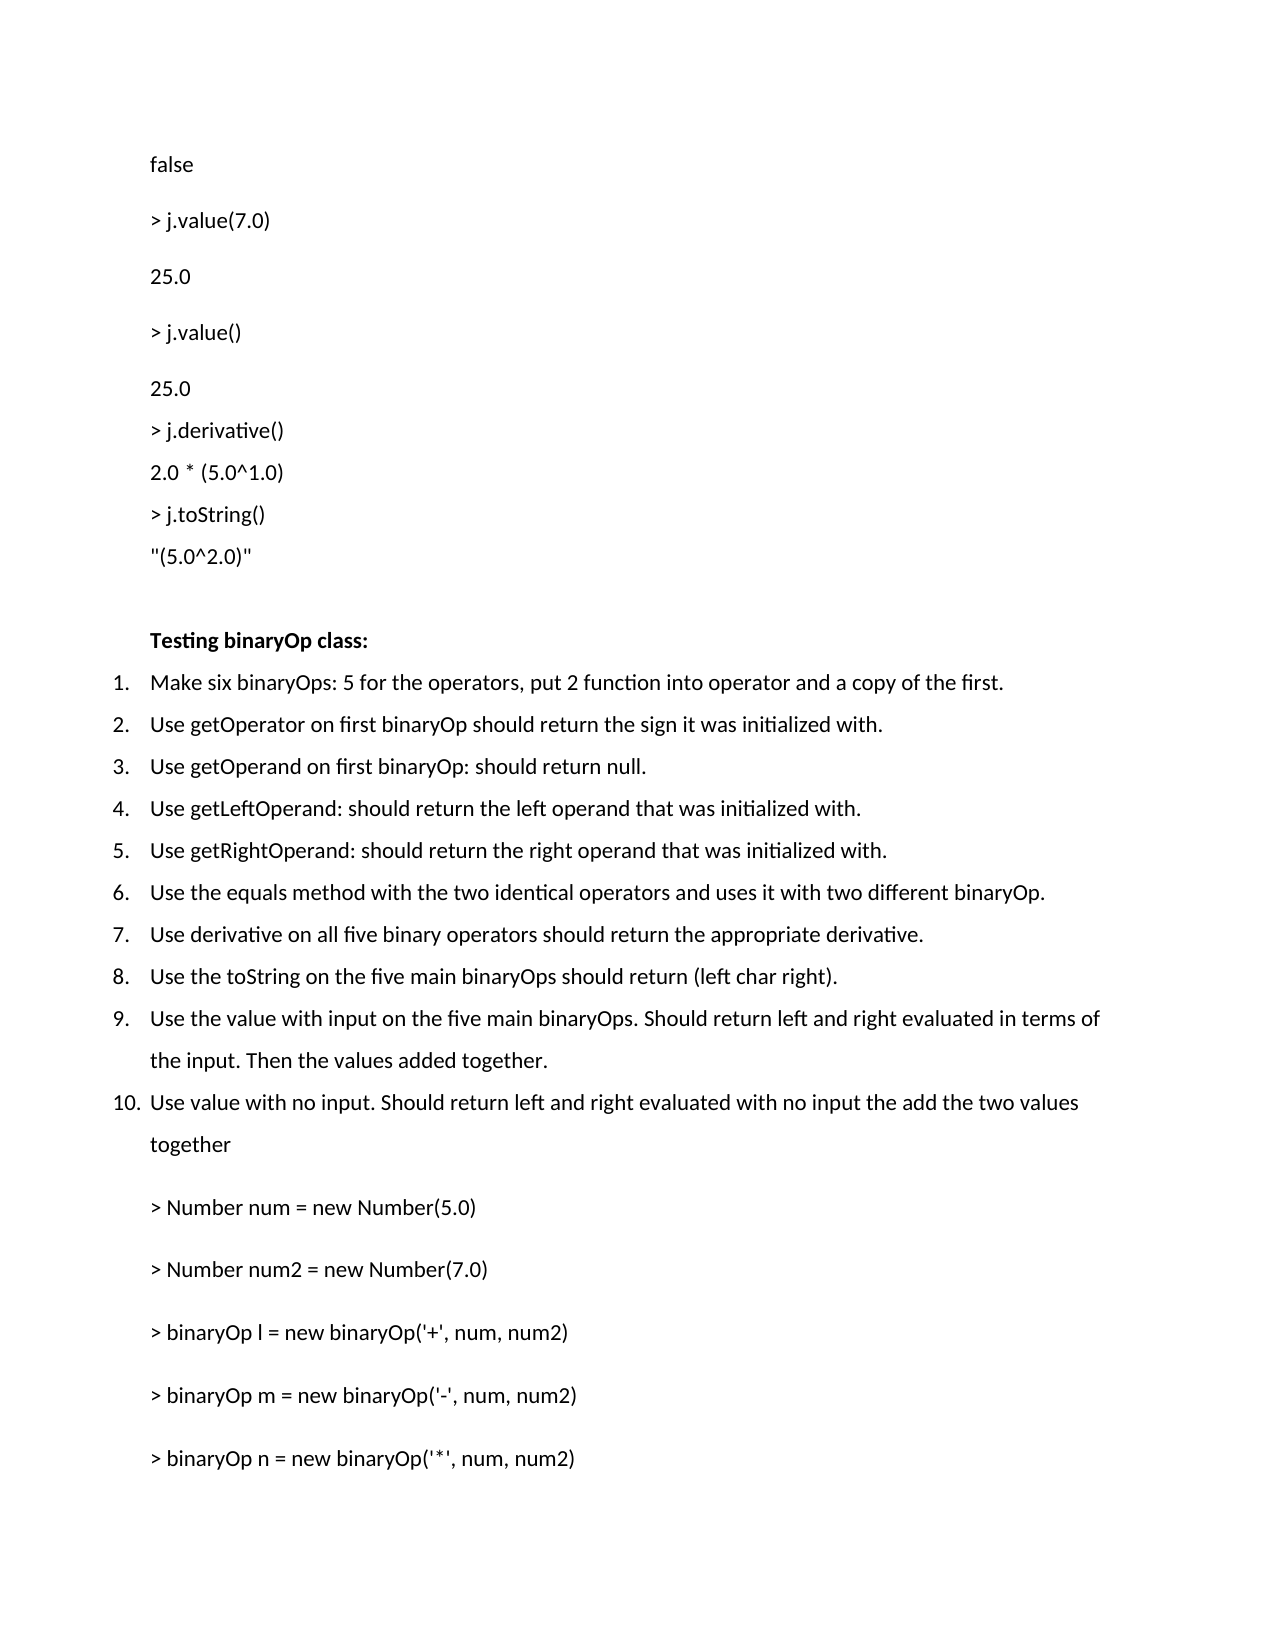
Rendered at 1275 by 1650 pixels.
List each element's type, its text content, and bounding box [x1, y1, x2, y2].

text > Number num = new Number(5.0) [150, 1193, 1125, 1221]
list Use value with no input. Should return left and right evaluated with no input the add the two values together [112, 1088, 1125, 1158]
list 25.0 [150, 262, 1125, 290]
list > j.value() [150, 318, 1125, 346]
list Use getRightOperand: should return the right operand that was initialized with. [112, 836, 1125, 864]
text > Number num2 = new Number(7.0) [150, 1255, 1125, 1283]
list Use derivative on all five binary operators should return the appropriate derivative. [112, 920, 1125, 948]
list "(5.0^2.0)" [150, 542, 1125, 570]
list Use getLeftOperand: should return the left operand that was initialized with. [112, 794, 1125, 822]
list Use the equals method with the two identical operators and uses it with two different binaryOp. [112, 878, 1125, 906]
list Make six binaryOps: 5 for the operators, put 2 function into operator and a copy of the first. [112, 668, 1125, 696]
list 2.0 * (5.0^1.0) [150, 458, 1125, 486]
list > j.derivative() [150, 416, 1125, 444]
list Use the toString on the five main binaryOps should return (left char right). [112, 962, 1125, 990]
list Use getOperand on first binaryOp: should return null. [112, 752, 1125, 780]
list > j.value(7.0) [150, 206, 1125, 234]
text > binaryOp n = new binaryOp('*', num, num2) [150, 1444, 1125, 1472]
list false [150, 150, 1125, 178]
list Use getOperator on first binaryOp should return the sign it was initialized with. [112, 710, 1125, 738]
text > binaryOp l = new binaryOp('+', num, num2) [150, 1318, 1125, 1346]
text > binaryOp m = new binaryOp('-', num, num2) [150, 1381, 1125, 1409]
list Testing binaryOp class: [150, 626, 1125, 654]
list 25.0 [150, 374, 1125, 402]
list Use the value with input on the five main binaryOps. Should return left and right evaluated in terms of the input. Then the values added together. [112, 1004, 1125, 1074]
list > j.toString() [150, 500, 1125, 528]
